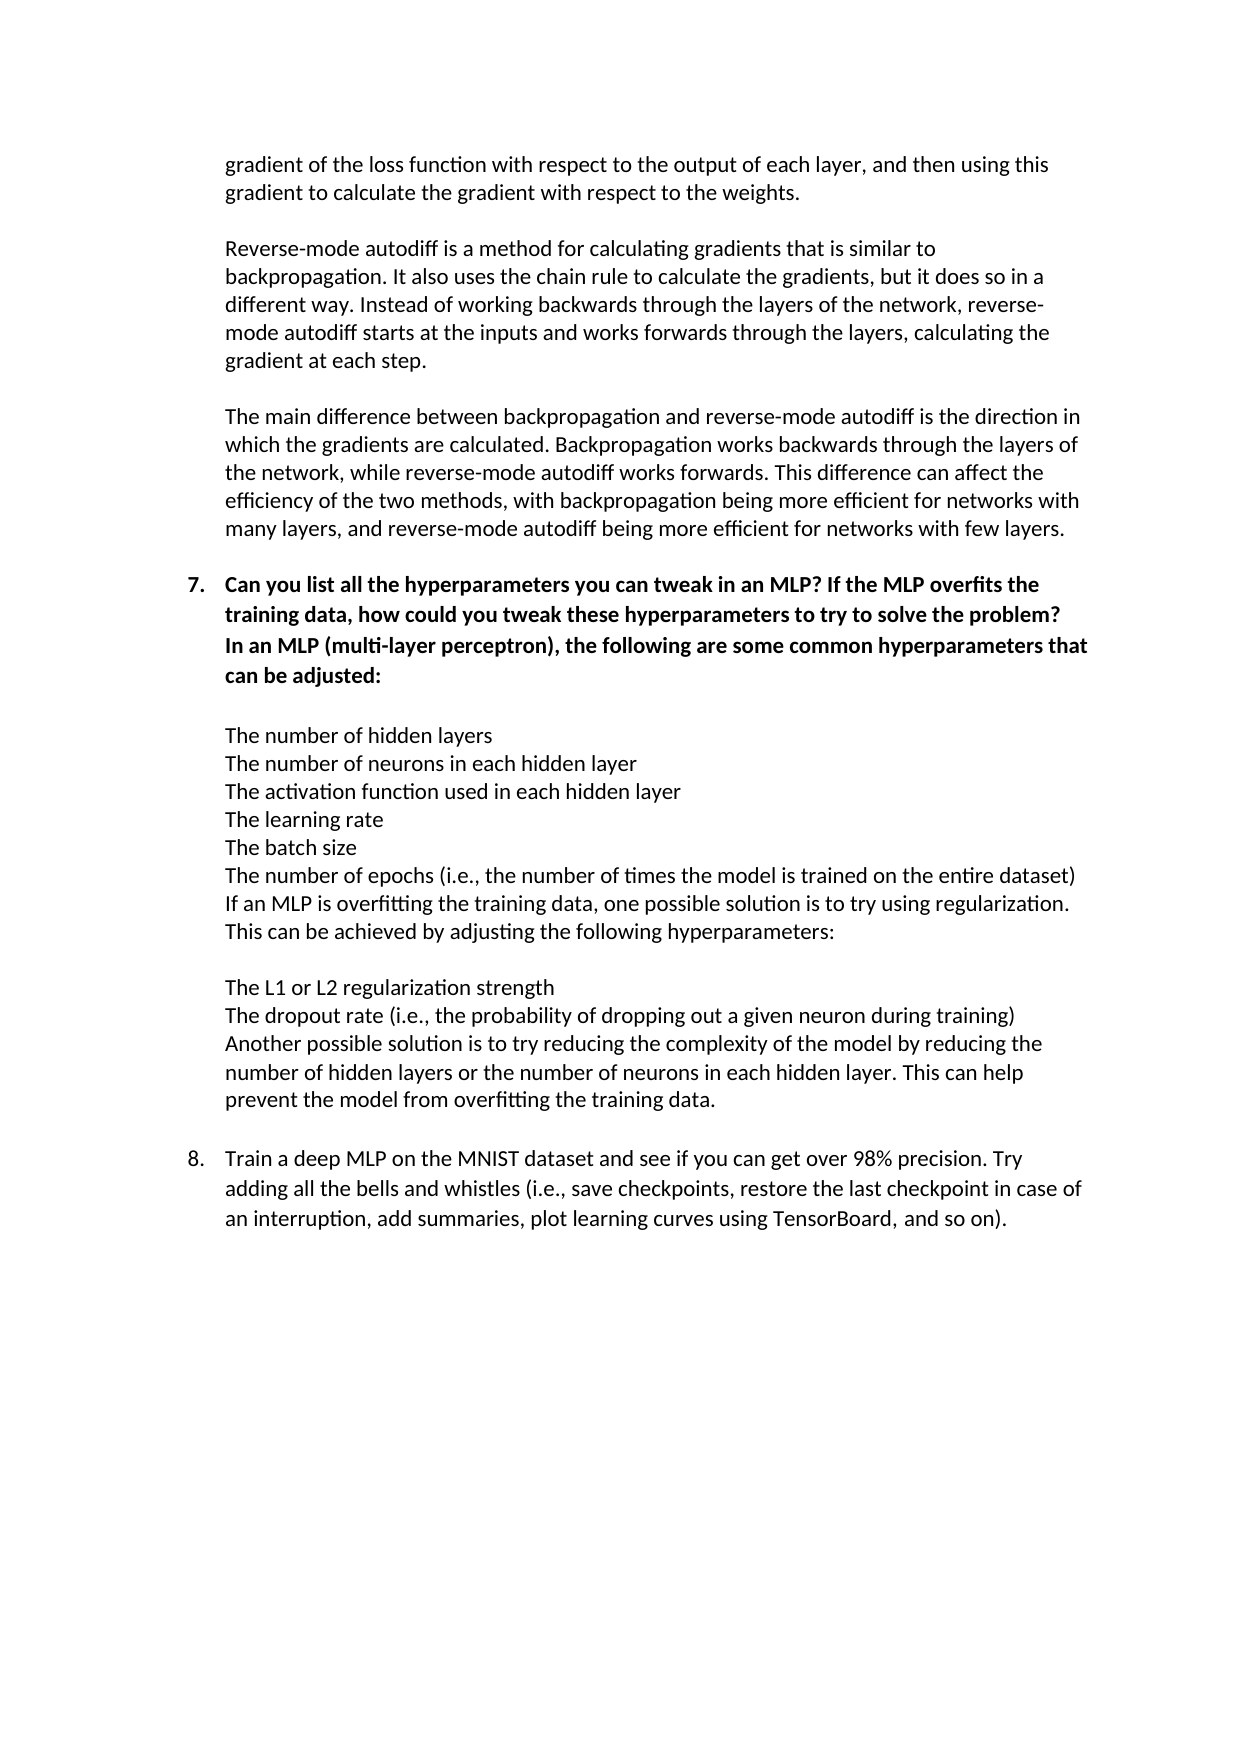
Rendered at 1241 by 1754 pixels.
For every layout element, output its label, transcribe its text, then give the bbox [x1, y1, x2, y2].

text The batch size [225, 833, 1090, 861]
list Train a deep MLP on the MNIST dataset and see if you can get over 98% precision. Try adding all the bells and whistles (i.e., save checkpoints, restore the last checkpoint in case of an interruption, add summaries, plot learning curves using TensorBoard, and so on). [187, 1144, 1090, 1232]
list Can you list all the hyperparameters you can tweak in an MLP? If the MLP overfits the training data, how could you tweak these hyperparameters to try to solve the problem? [187, 570, 1090, 628]
text The dropout rate (i.e., the probability of dropping out a given neuron during training) [225, 1002, 1090, 1029]
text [225, 150, 1090, 206]
text The number of epochs (i.e., the number of times the model is trained on the entire dataset) [225, 861, 1090, 889]
text The number of hidden layers [225, 721, 1090, 749]
text The main difference between backpropagation and reverse-mode autodiff is the direction in which the gradients are calculated. Backpropagation works backwards through the layers of the network, while reverse-mode autodiff works forwards. This difference can affect the efficiency of the two methods, with backpropagation being more efficient for networks with many layers, and reverse-mode autodiff being more efficient for networks with few layers. [225, 402, 1090, 542]
text If an MLP is overfitting the training data, one possible solution is to try using regularization. This can be achieved by adjusting the following hyperparameters: [225, 889, 1090, 946]
text The number of neurons in each hidden layer [225, 749, 1090, 777]
text Another possible solution is to try reducing the complexity of the model by reducing the number of hidden layers or the number of neurons in each hidden layer. This can help prevent the model from overfitting the training data. [225, 1029, 1090, 1114]
text Reverse-mode autodiff is a method for calculating gradients that is similar to backpropagation. It also uses the chain rule to calculate the gradients, but it does so in a different way. Instead of working backwards through the layers of the network, reverse-mode autodiff starts at the inputs and works forwards through the layers, calculating the gradient at each step. [225, 234, 1090, 374]
text The L1 or L2 regularization strength [225, 973, 1090, 1002]
text The activation function used in each hidden layer [225, 777, 1090, 805]
text In an MLP (multi-layer perceptron), the following are some common hyperparameters that can be adjusted: [225, 631, 1090, 689]
text The learning rate [225, 805, 1090, 833]
